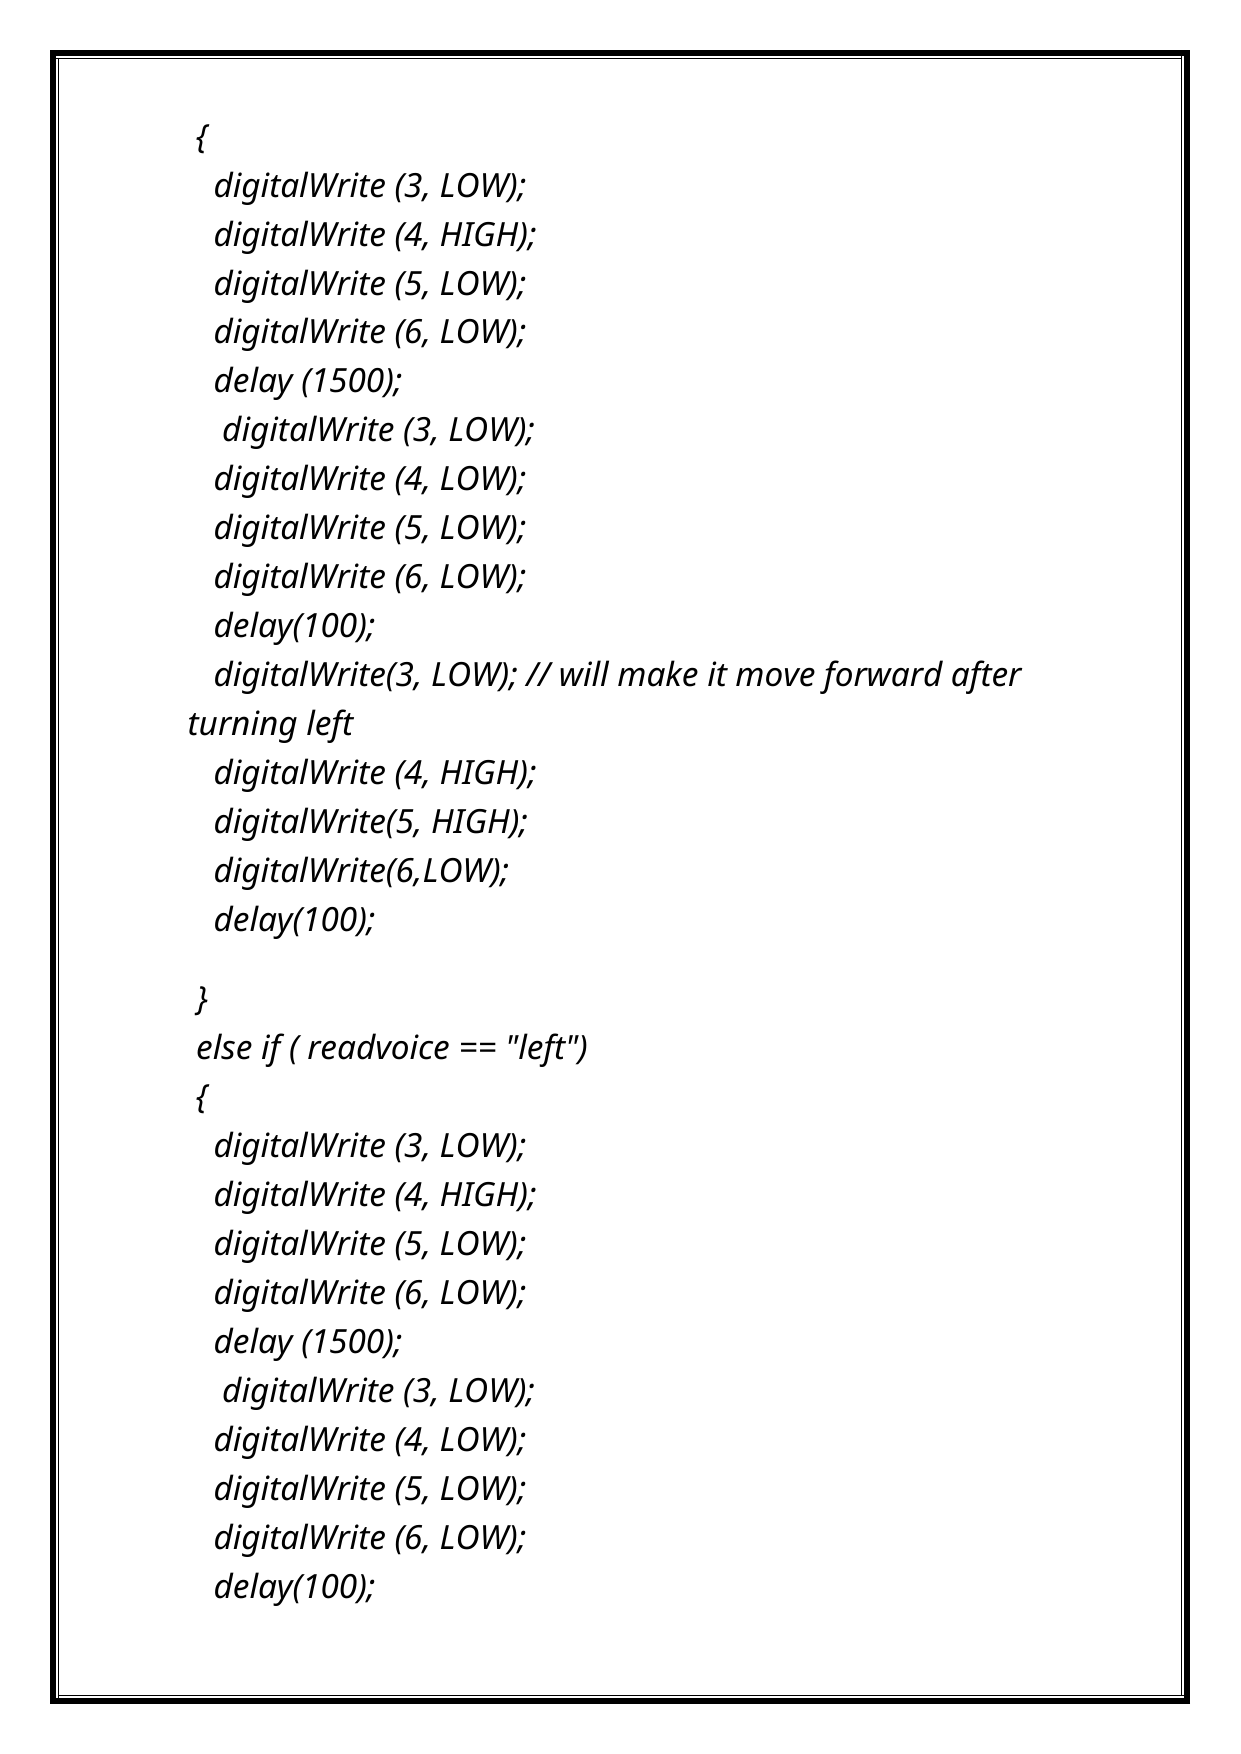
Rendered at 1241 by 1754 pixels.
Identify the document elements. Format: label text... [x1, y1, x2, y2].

list delay(100); [187, 602, 1125, 647]
list delay(100); [187, 896, 1125, 941]
list digitalWrite (5, LOW); [187, 504, 1125, 549]
list delay (1500); [187, 357, 1125, 403]
list digitalWrite (4, HIGH); [187, 210, 1125, 256]
list digitalWrite (6, LOW); [187, 1269, 1125, 1314]
list digitalWrite (6, LOW); [187, 308, 1125, 354]
list digitalWrite (5, LOW); [187, 1464, 1125, 1510]
list digitalWrite (5, LOW); [187, 1220, 1125, 1265]
list digitalWrite (4, HIGH); [187, 749, 1125, 794]
list digitalWrite(3, LOW); // will make it move forward after turning left [187, 651, 1125, 745]
list digitalWrite(5, HIGH); [187, 798, 1125, 843]
list digitalWrite (4, LOW); [187, 455, 1125, 501]
list digitalWrite(6,LOW); [187, 847, 1125, 892]
list digitalWrite (6, LOW); [187, 553, 1125, 598]
list digitalWrite (5, LOW); [187, 259, 1125, 305]
list digitalWrite (3, LOW); [187, 161, 1125, 207]
list { [187, 1073, 1125, 1118]
list } [187, 975, 1125, 1020]
list delay (1500); [187, 1318, 1125, 1363]
list delay(100); [187, 1562, 1125, 1608]
list digitalWrite (3, LOW); [187, 406, 1125, 452]
list digitalWrite (3, LOW); [187, 1367, 1125, 1412]
list digitalWrite (6, LOW); [187, 1513, 1125, 1559]
list else if ( readvoice == "left") [187, 1024, 1125, 1069]
list digitalWrite (4, LOW); [187, 1416, 1125, 1461]
list digitalWrite (4, HIGH); [187, 1171, 1125, 1216]
list digitalWrite (3, LOW); [187, 1122, 1125, 1167]
list { [187, 112, 1125, 158]
